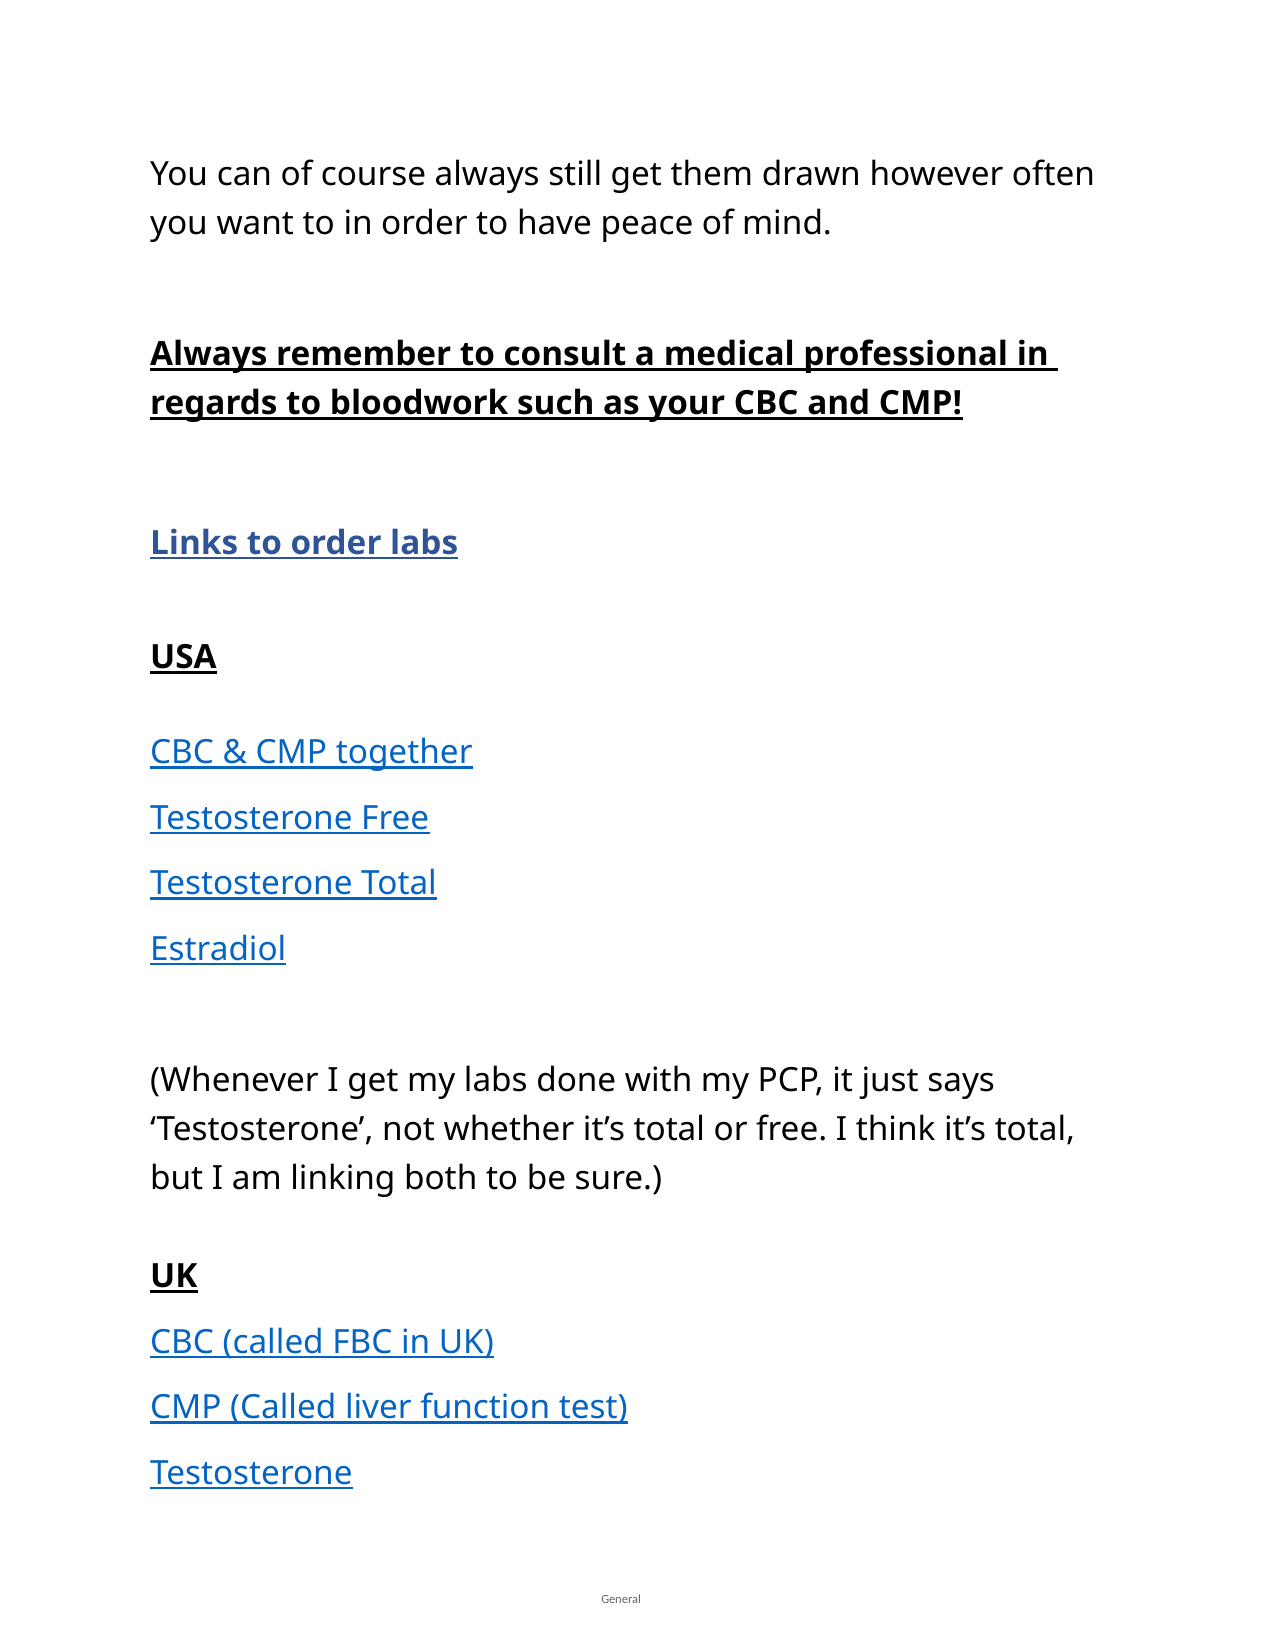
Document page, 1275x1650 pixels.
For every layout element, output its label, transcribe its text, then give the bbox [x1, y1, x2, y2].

text Always remember to consult a medical professional in regards to bloodwork such as your CBC and CMP! [150, 330, 1125, 424]
text CBC & CMP together [150, 728, 1125, 773]
subtitle Links to order labs [150, 519, 1125, 564]
text CBC (called FBC in UK) [150, 1317, 1125, 1363]
text You can of course always still get them drawn however often you want to in order to have peace of mind. [150, 150, 1125, 244]
text Testosterone Free [150, 793, 1125, 839]
text Testosterone Total [150, 859, 1125, 904]
text USA [150, 633, 1125, 709]
text Testosterone [150, 1449, 1125, 1494]
text CMP (Called liver function test) [150, 1383, 1125, 1428]
text (Whenever I get my labs done with my PCP, it just says ‘Testosterone’, not whether it’s total or free. I think it’s total, but I am linking both to be sure.) UK [150, 1056, 1125, 1297]
text Estradiol [150, 925, 1125, 970]
